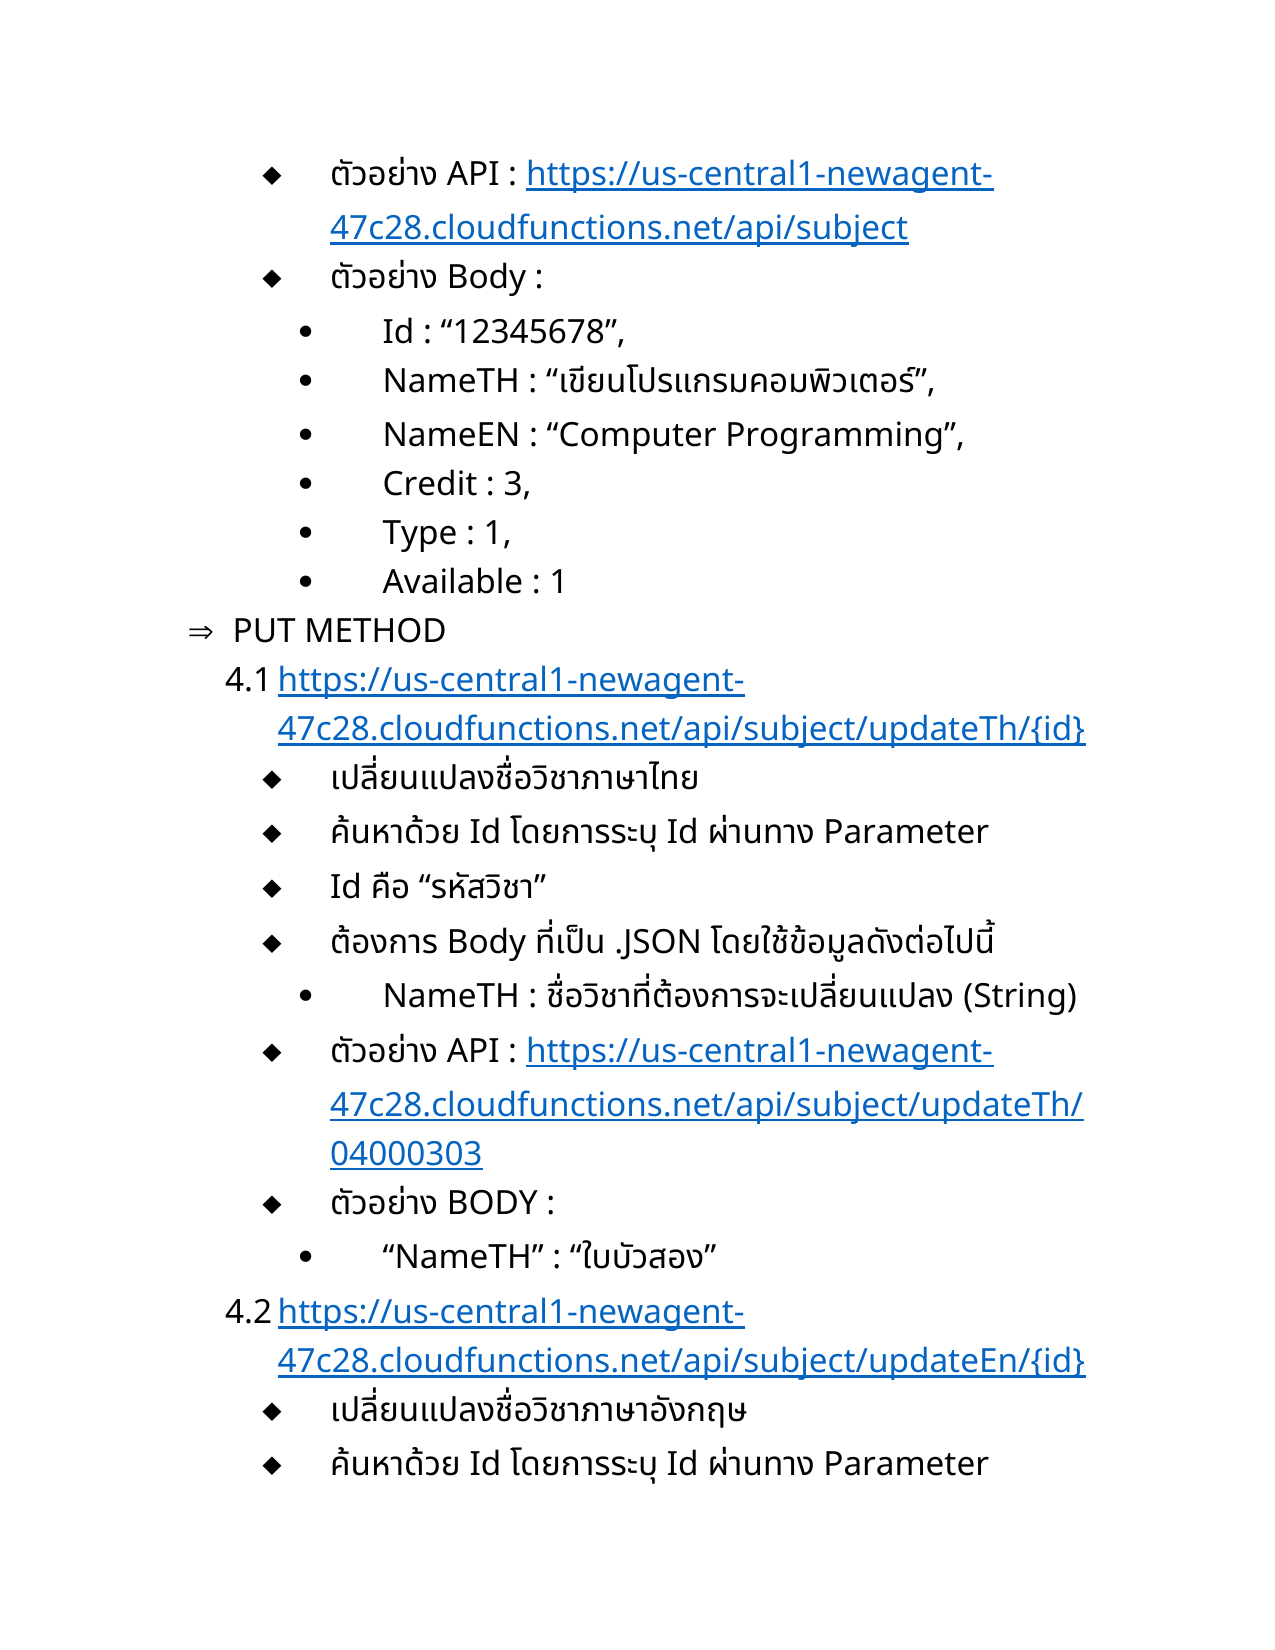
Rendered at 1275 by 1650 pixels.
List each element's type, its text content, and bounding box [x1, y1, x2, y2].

list ตัวอย่าง Body : [262, 253, 1125, 304]
list PUT METHOD [187, 607, 1125, 652]
list NameTH : “เขียนโปรแกรมคอมพิวเตอร์”, [300, 357, 1125, 407]
list ต้องการ Body ที่เป็น .JSON โดยใช้ข้อมูลดังต่อไปนี้ [262, 917, 1125, 968]
list Id : “12345678”, [300, 308, 1125, 353]
list Id คือ “รหัสวิชา” [262, 863, 1125, 913]
list “NameTH” : “ใบบัวสอง” [300, 1233, 1125, 1284]
list เปลี่ยนแปลงชื่อวิชาภาษาไทย [262, 754, 1125, 804]
list ตัวอย่าง API : https://us-central1-newagent-47c28.cloudfunctions.net/api/subject/updateTh/04000303 [262, 1027, 1125, 1175]
list ค้นหาด้วย Id โดยการระบุ Id ผ่านทาง Parameter [262, 808, 1125, 859]
list Available : 1 [300, 558, 1125, 603]
list ตัวอย่าง BODY : [262, 1179, 1125, 1229]
list Credit : 3, [300, 460, 1125, 506]
list https://us-central1-newagent-47c28.cloudfunctions.net/api/subject/updateTh/{id} [225, 656, 1125, 750]
list NameTH : ชื่อวิชาที่ต้องการจะเปลี่ยนแปลง (String) [300, 972, 1125, 1023]
list ตัวอย่าง API : https://us-central1-newagent-47c28.cloudfunctions.net/api/subject [262, 150, 1125, 249]
list NameEN : “Computer Programming”, [300, 411, 1125, 457]
list Type : 1, [300, 509, 1125, 554]
list เปลี่ยนแปลงชื่อวิชาภาษาอังกฤษ [262, 1386, 1125, 1436]
list ค้นหาด้วย Id โดยการระบุ Id ผ่านทาง Parameter [262, 1440, 1125, 1491]
list https://us-central1-newagent-47c28.cloudfunctions.net/api/subject/updateEn/{id} [225, 1288, 1125, 1382]
